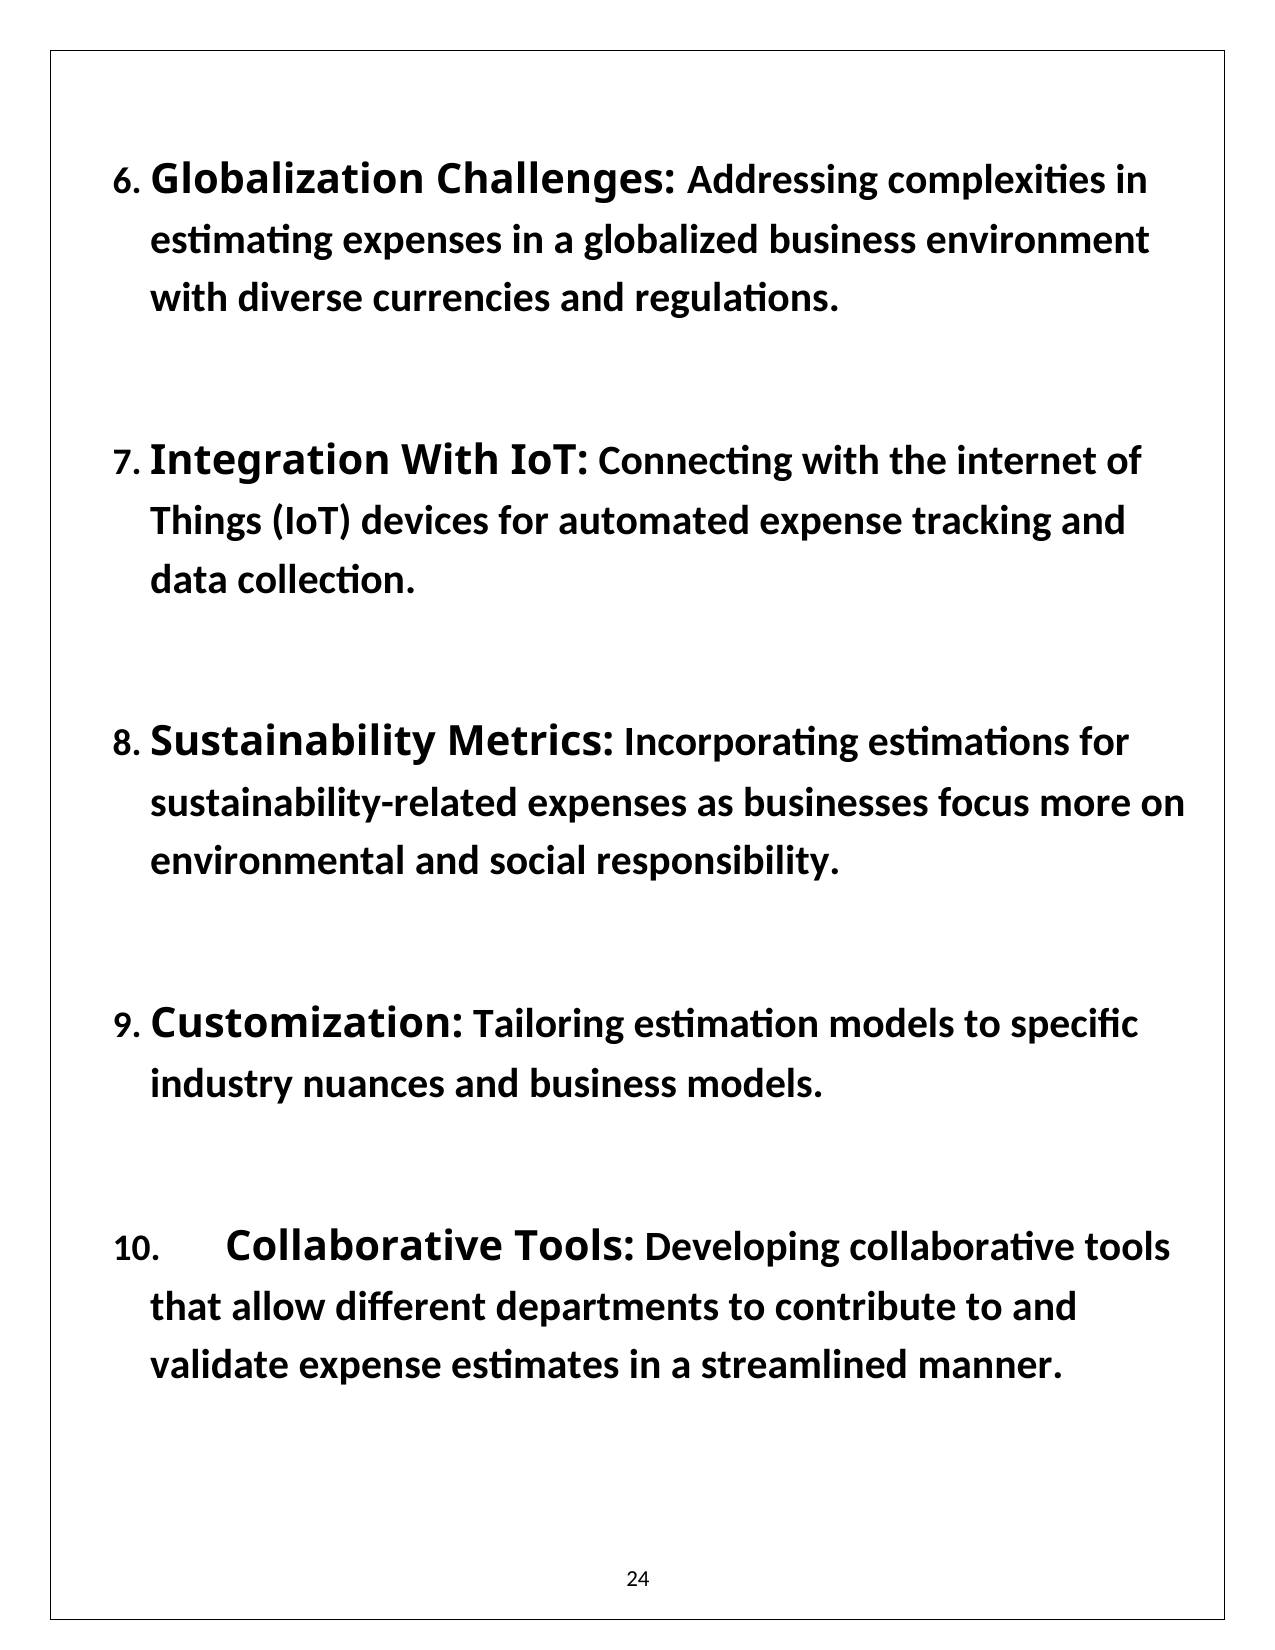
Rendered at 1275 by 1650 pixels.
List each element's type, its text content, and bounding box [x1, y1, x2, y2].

list Customization: Tailoring estimation models to specific industry nuances and business models. [112, 993, 1200, 1108]
list Globalization Challenges: Addressing complexities in estimating expenses in a globalized business environment with diverse currencies and regulations. [112, 148, 1200, 322]
list Sustainability Metrics: Incorporating estimations for sustainability-related expenses as businesses focus more on environmental and social responsibility. [112, 711, 1200, 885]
list Collaborative Tools: Developing collaborative tools that allow different departments to contribute to and validate expense estimates in a streamlined manner. [112, 1216, 1200, 1389]
list Integration With IoT: Connecting with the internet of Things (IoT) devices for automated expense tracking and data collection. [112, 430, 1200, 603]
